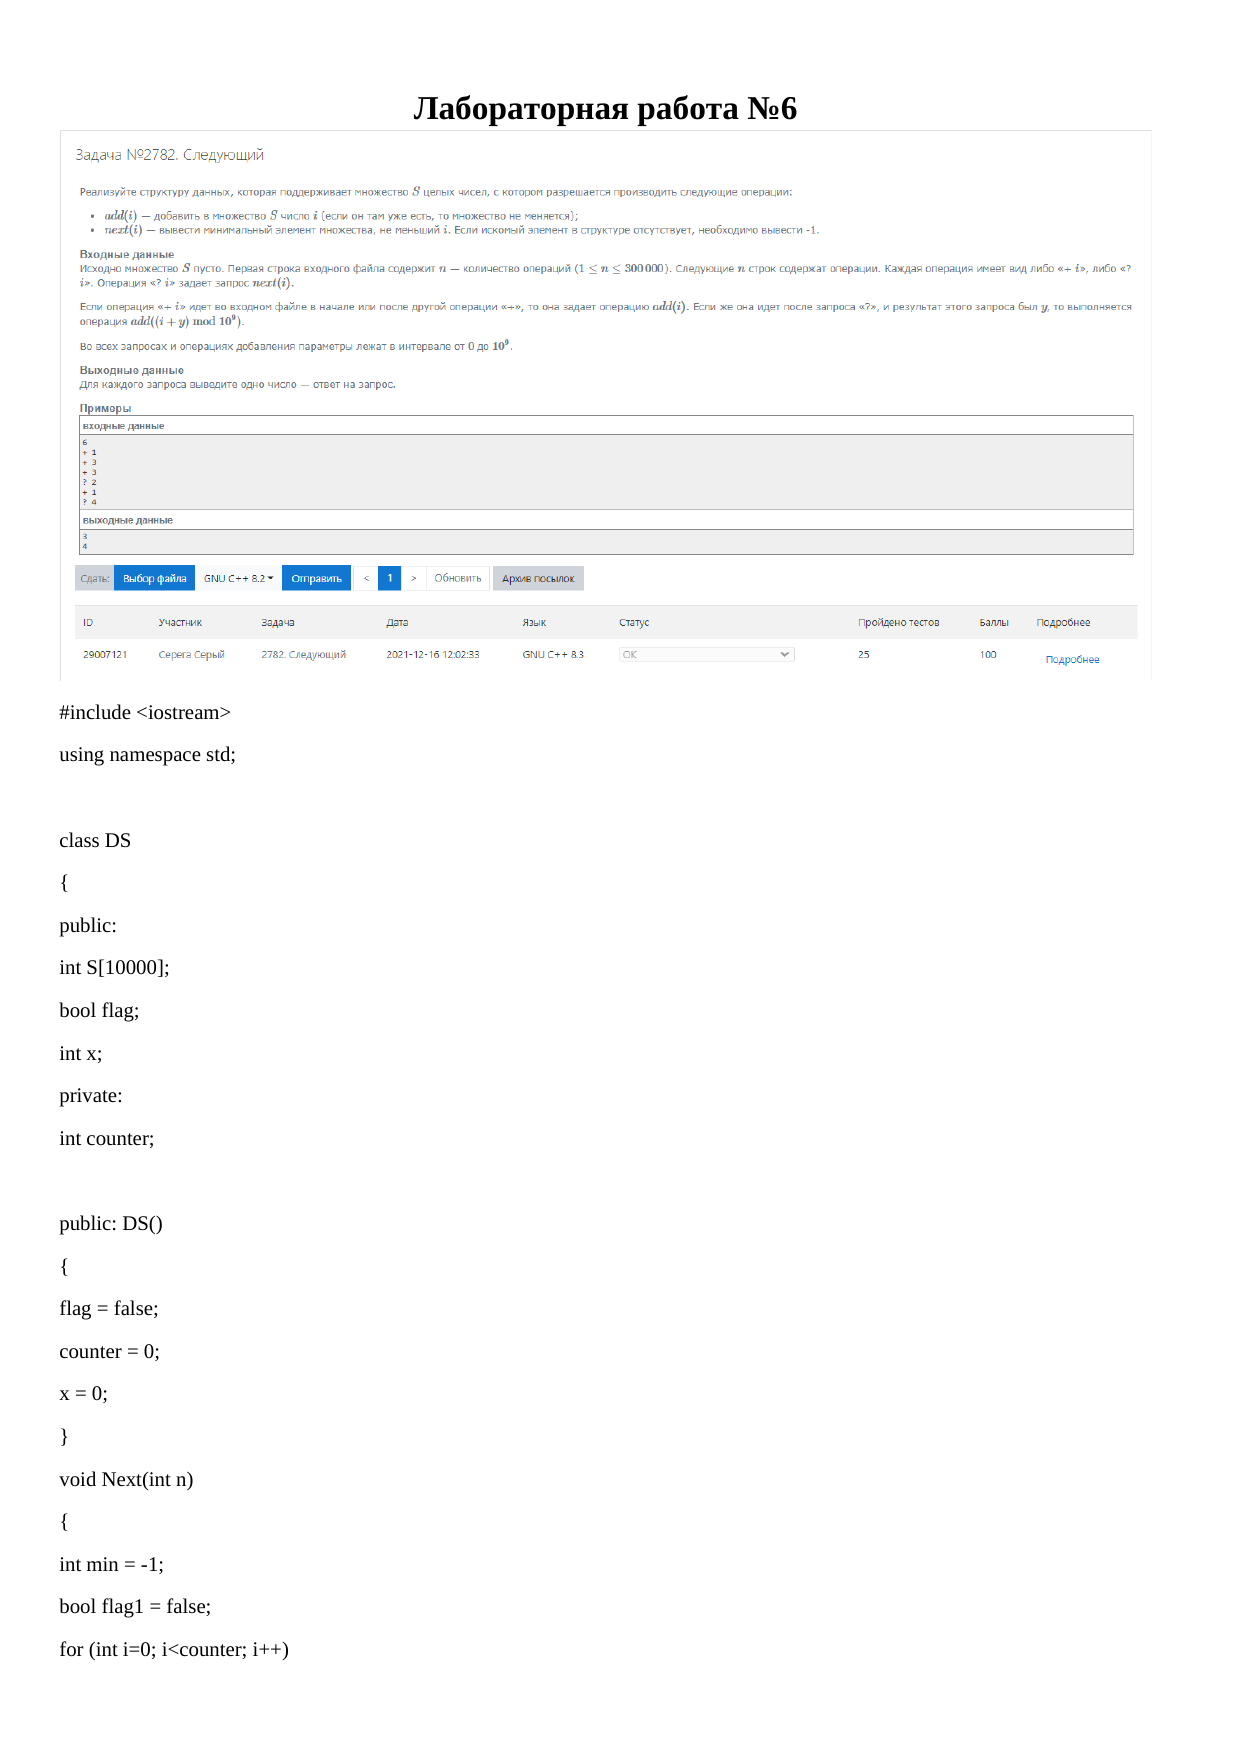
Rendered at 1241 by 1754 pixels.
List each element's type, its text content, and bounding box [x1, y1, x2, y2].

text int S[10000]; [59, 955, 1152, 979]
text flag = false; [59, 1296, 1152, 1320]
text public: DS() [59, 1211, 1152, 1235]
text for (int i=0; i<counter; i++) [59, 1637, 1152, 1661]
text bool flag1 = false; [59, 1594, 1152, 1618]
text { [59, 1253, 1152, 1278]
picture [59, 130, 1152, 681]
text private: [59, 1083, 1152, 1107]
text { [59, 870, 1152, 894]
text class DS [59, 827, 1152, 852]
text using namespace std; [59, 742, 1152, 766]
text #include <iostream> [59, 700, 1152, 724]
text public: [59, 913, 1152, 937]
text x = 0; [59, 1381, 1152, 1405]
text void Next(int n) [59, 1467, 1152, 1491]
text counter = 0; [59, 1339, 1152, 1363]
text bool flag; [59, 998, 1152, 1022]
text int counter; [59, 1126, 1152, 1150]
text } [59, 1424, 1152, 1448]
text Лабораторная работа №6 [59, 89, 1152, 127]
text { [59, 1509, 1152, 1533]
text int x; [59, 1041, 1152, 1064]
text int min = -1; [59, 1552, 1152, 1576]
